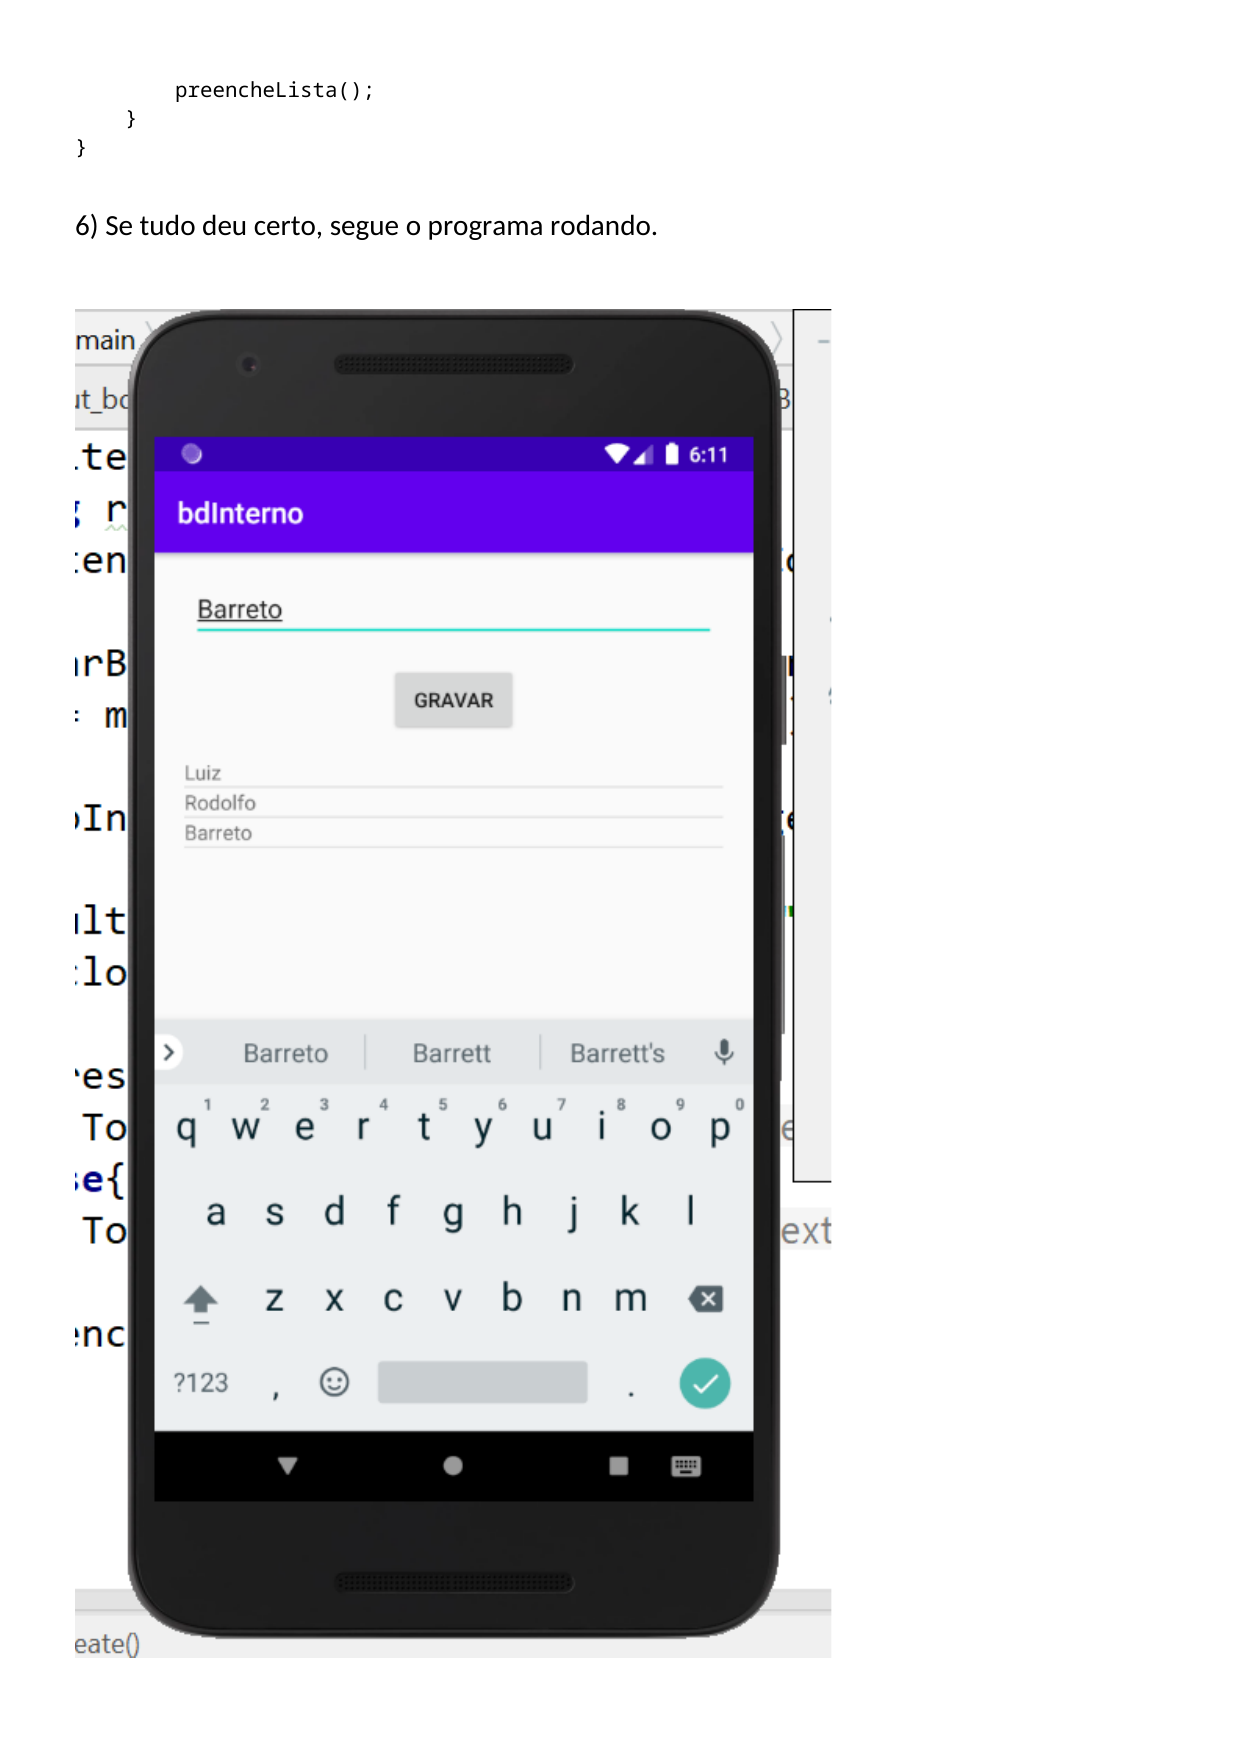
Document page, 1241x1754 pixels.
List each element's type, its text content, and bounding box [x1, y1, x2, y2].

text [75, 75, 1165, 160]
picture [75, 309, 832, 1658]
text 6) Se tudo deu certo, segue o programa rodando. [75, 207, 1165, 243]
